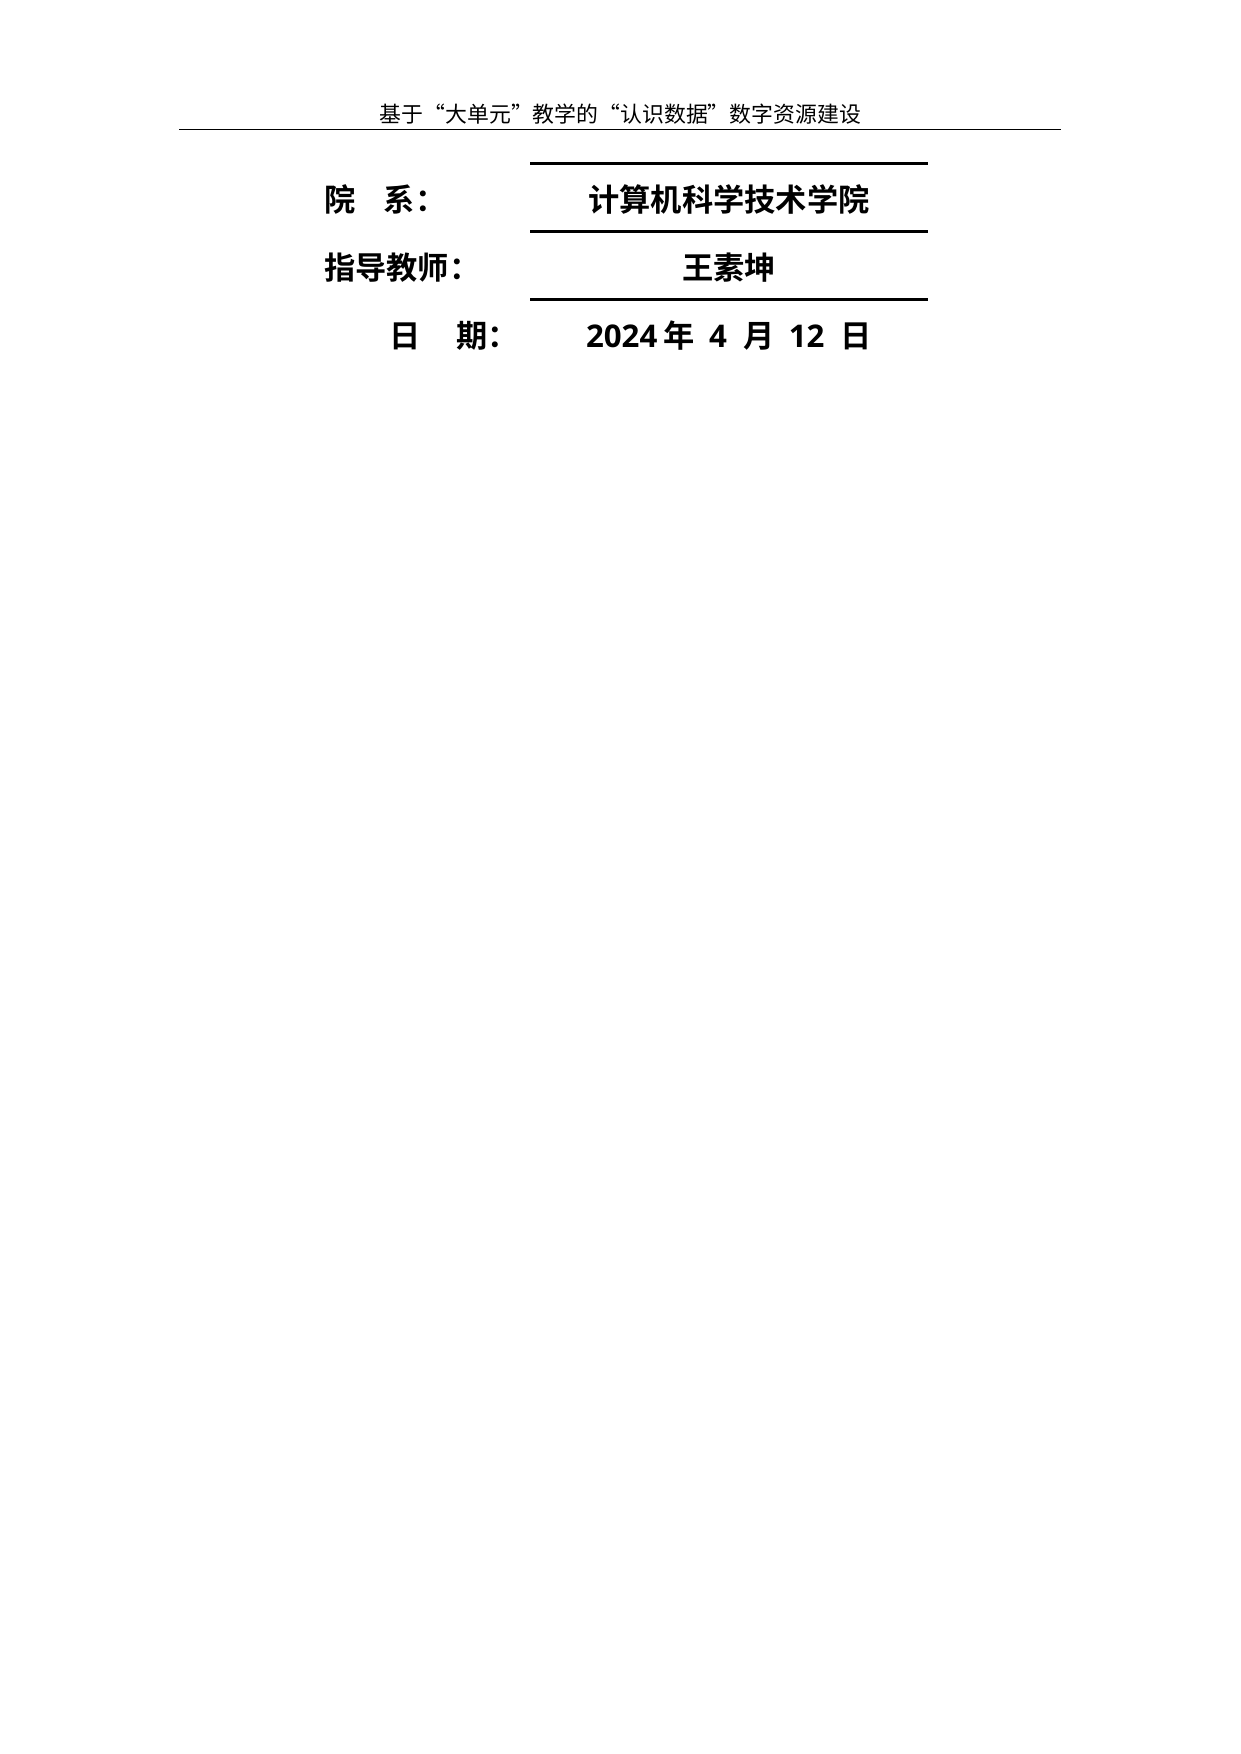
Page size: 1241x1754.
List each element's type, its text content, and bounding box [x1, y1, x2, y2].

table_cell 院 系： [313, 162, 530, 230]
table_cell 2024年 4 月 12 日 [530, 301, 928, 366]
table_cell 指导教师： [313, 230, 530, 298]
table_cell 王素坤 [530, 233, 928, 298]
table_cell 计算机科学技术学院 [530, 165, 928, 230]
table_cell 日 期： [313, 298, 530, 366]
